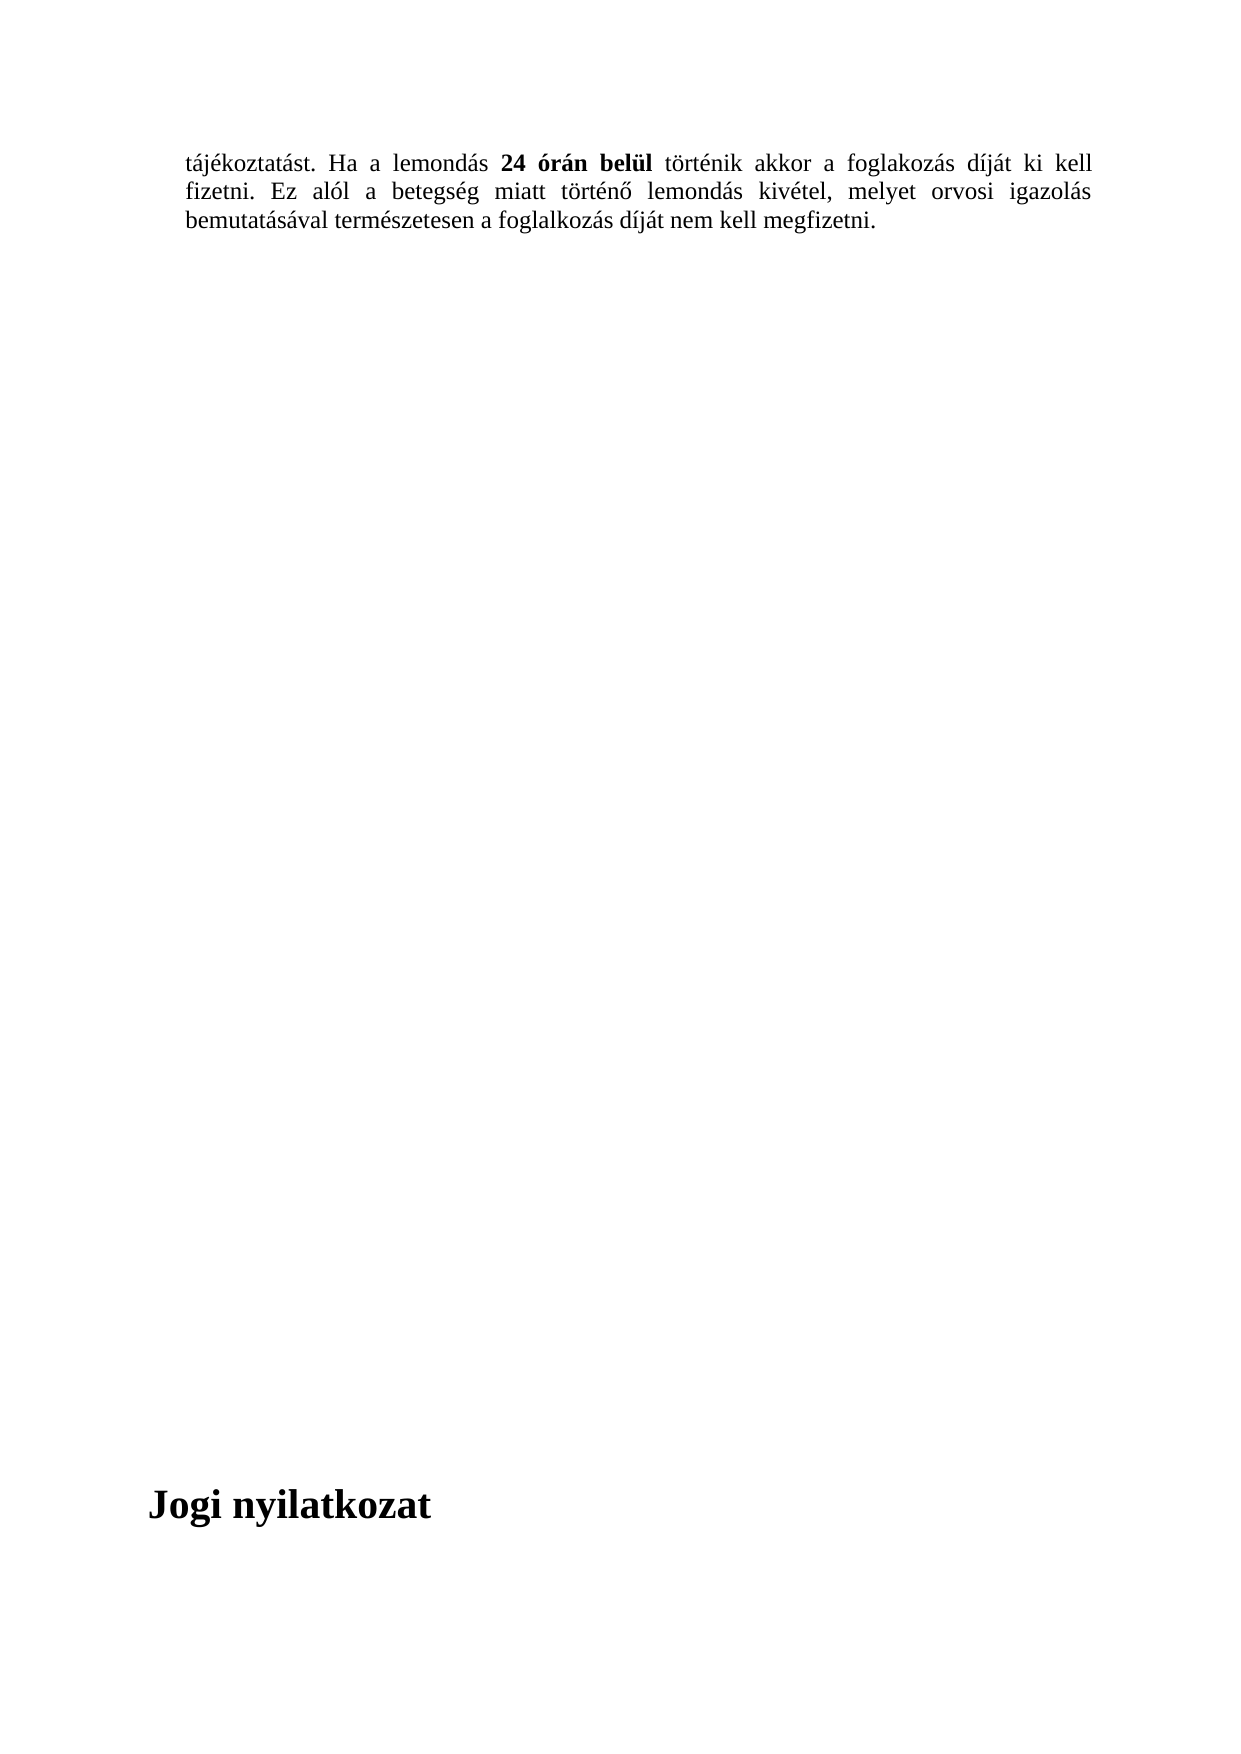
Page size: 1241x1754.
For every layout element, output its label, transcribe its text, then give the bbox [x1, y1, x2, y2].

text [185, 148, 1093, 234]
text Jogi nyilatkozat [148, 1479, 1093, 1527]
